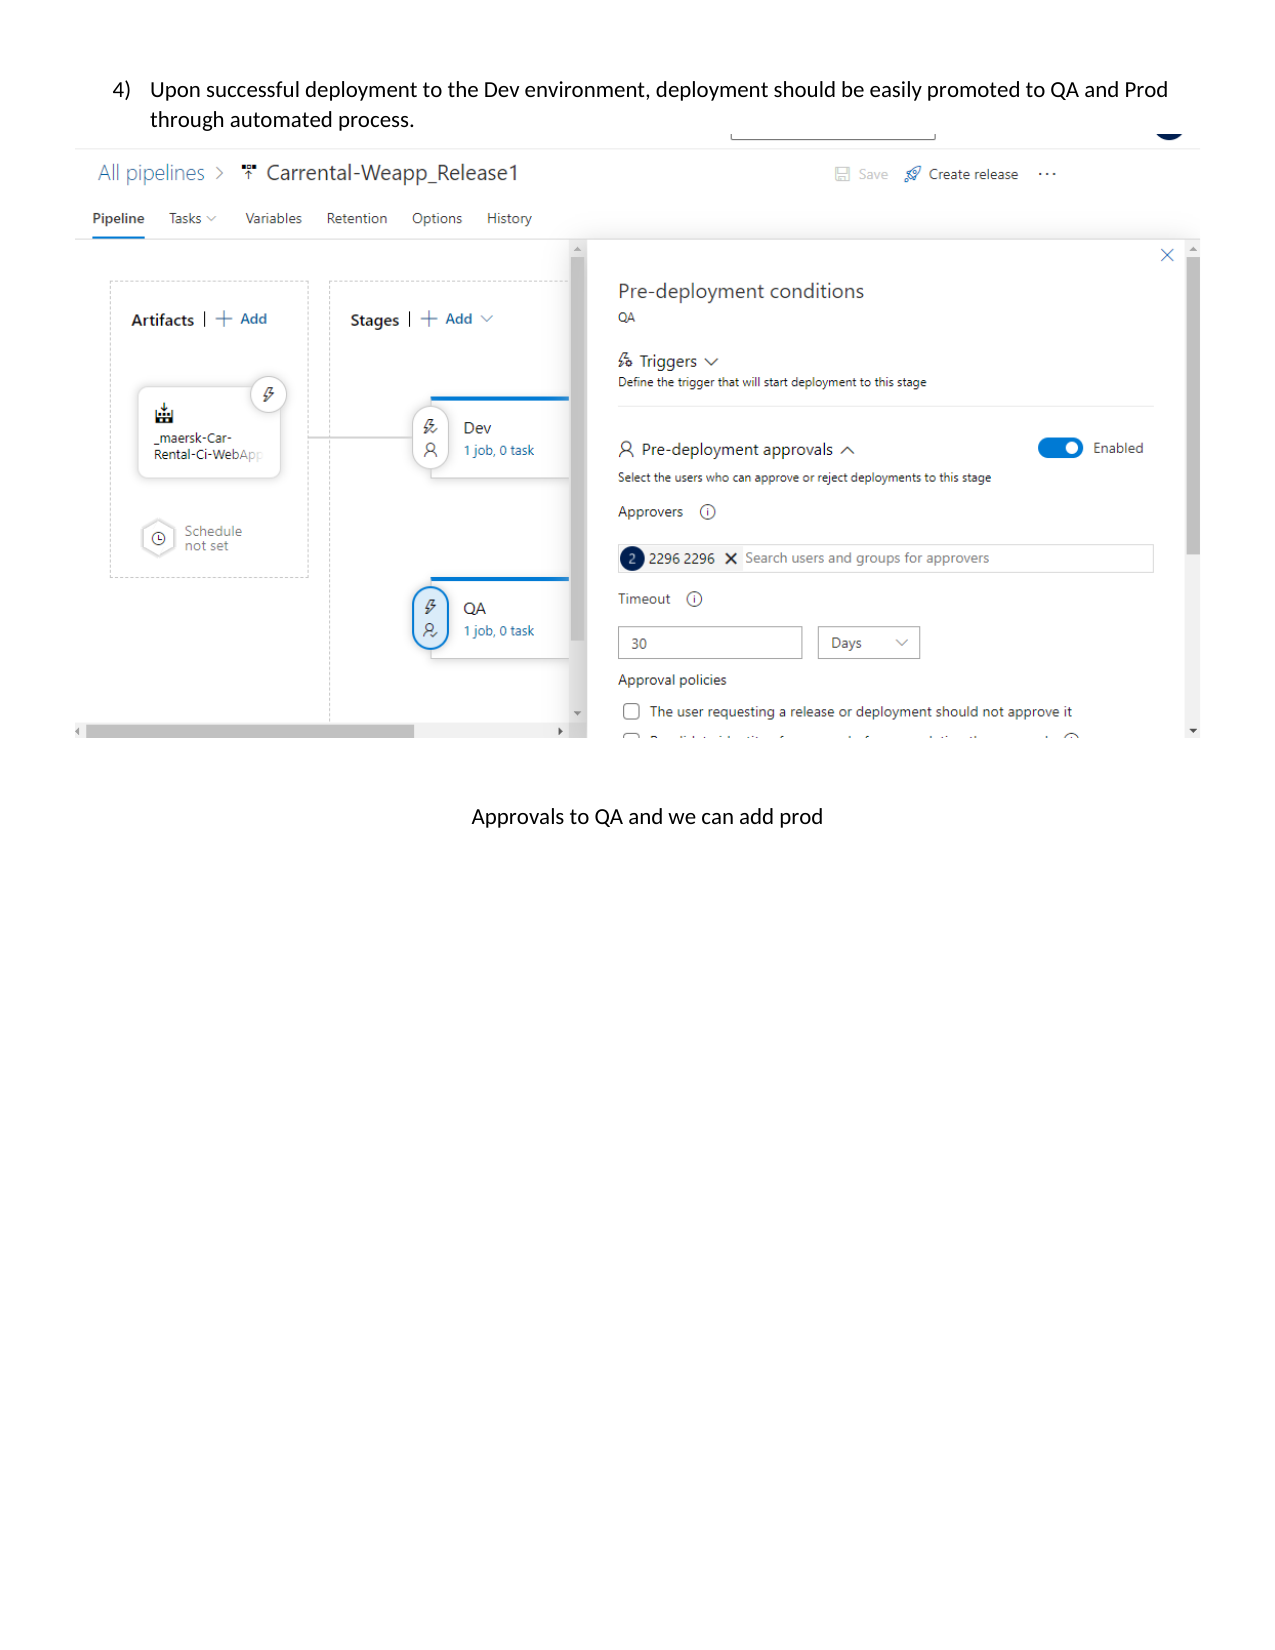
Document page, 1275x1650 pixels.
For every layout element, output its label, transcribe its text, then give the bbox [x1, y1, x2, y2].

text Approvals to QA and we can add prod [75, 802, 1200, 830]
list Upon successful deployment to the Dev environment, deployment should be easily promoted to QA and Prod through automated process. [112, 75, 1200, 133]
picture [75, 134, 1200, 738]
